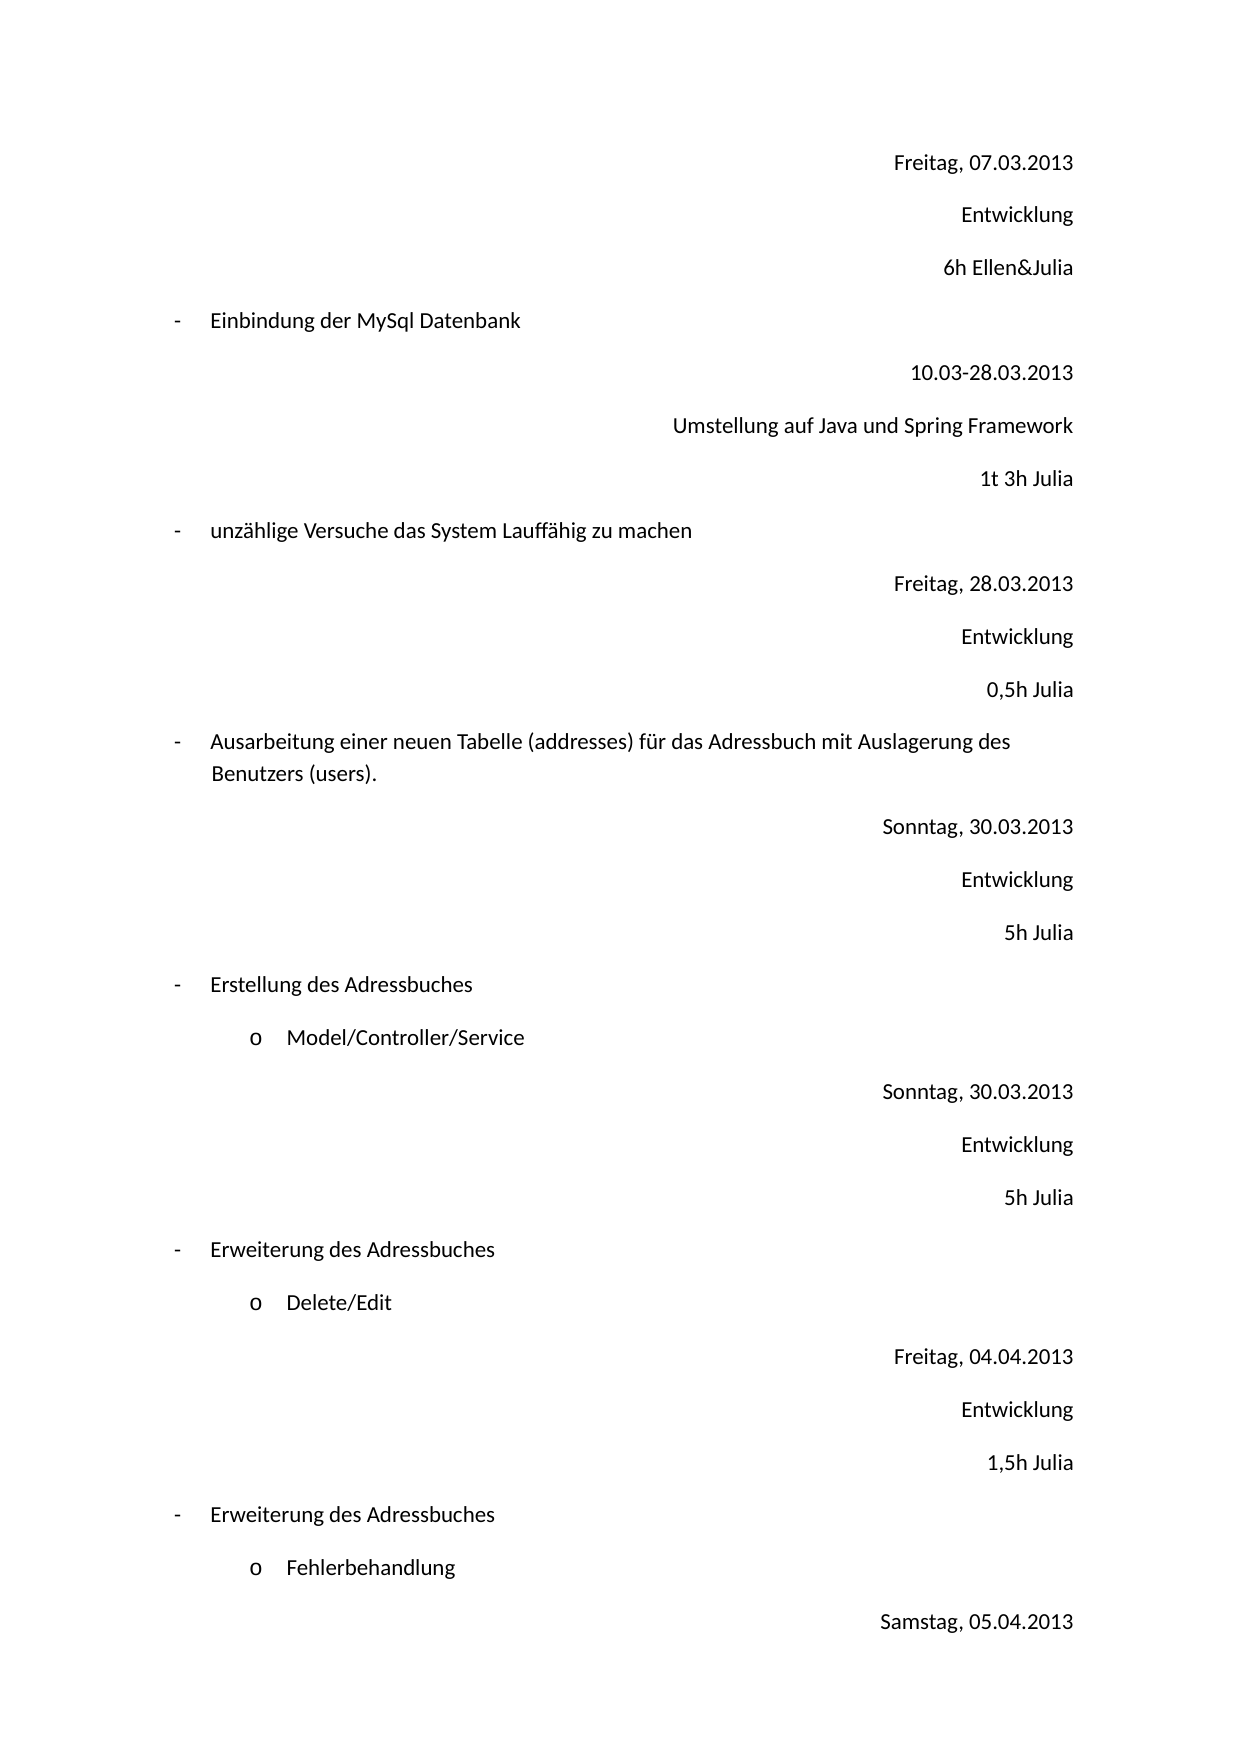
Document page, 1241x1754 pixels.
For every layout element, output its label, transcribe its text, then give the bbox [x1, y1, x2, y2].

table_header 10.03-28.03.2013 [125, 359, 1085, 411]
table_cell 5h Julia [125, 918, 1085, 970]
table_cell Umstellung auf Java und Spring Framework [125, 411, 1085, 464]
table_cell 5h Julia [125, 1183, 1085, 1235]
table_header Samstag, 05.04.2013 [125, 1607, 1085, 1635]
table_cell Erweiterung des Adressbuches Fehlerbehandlung [125, 1500, 1085, 1607]
table_cell Entwicklung [125, 200, 1085, 253]
table_cell Entwicklung [125, 1130, 1085, 1183]
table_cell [125, 517, 1085, 569]
table_header Freitag, 28.03.2013 [125, 569, 1085, 622]
table_cell 0,5h Julia [125, 675, 1085, 727]
table_cell Entwicklung [125, 1395, 1085, 1448]
table_cell 6h Ellen&Julia [125, 253, 1085, 306]
table_cell 1,5h Julia [125, 1448, 1085, 1500]
table_header Sonntag, 30.03.2013 [125, 1077, 1085, 1130]
table_cell Einbindung der MySql Datenbank [125, 306, 1085, 358]
table_cell Ausarbeitung einer neuen Tabelle (addresses) für das Adressbuch mit Auslagerung des Benutzers (users). [125, 728, 1085, 812]
table_header Freitag, 04.04.2013 [125, 1342, 1085, 1395]
table_header Freitag, 07.03.2013 [125, 148, 1085, 200]
table_cell Erweiterung des Adressbuches Delete/Edit [125, 1235, 1085, 1342]
table_header Sonntag, 30.03.2013 [125, 812, 1085, 865]
table_cell Erstellung des Adressbuches Model/Controller/Service [125, 970, 1085, 1077]
table_cell 1t 3h Julia [125, 464, 1085, 517]
table_cell Entwicklung [125, 865, 1085, 918]
table_cell Entwicklung [125, 622, 1085, 675]
